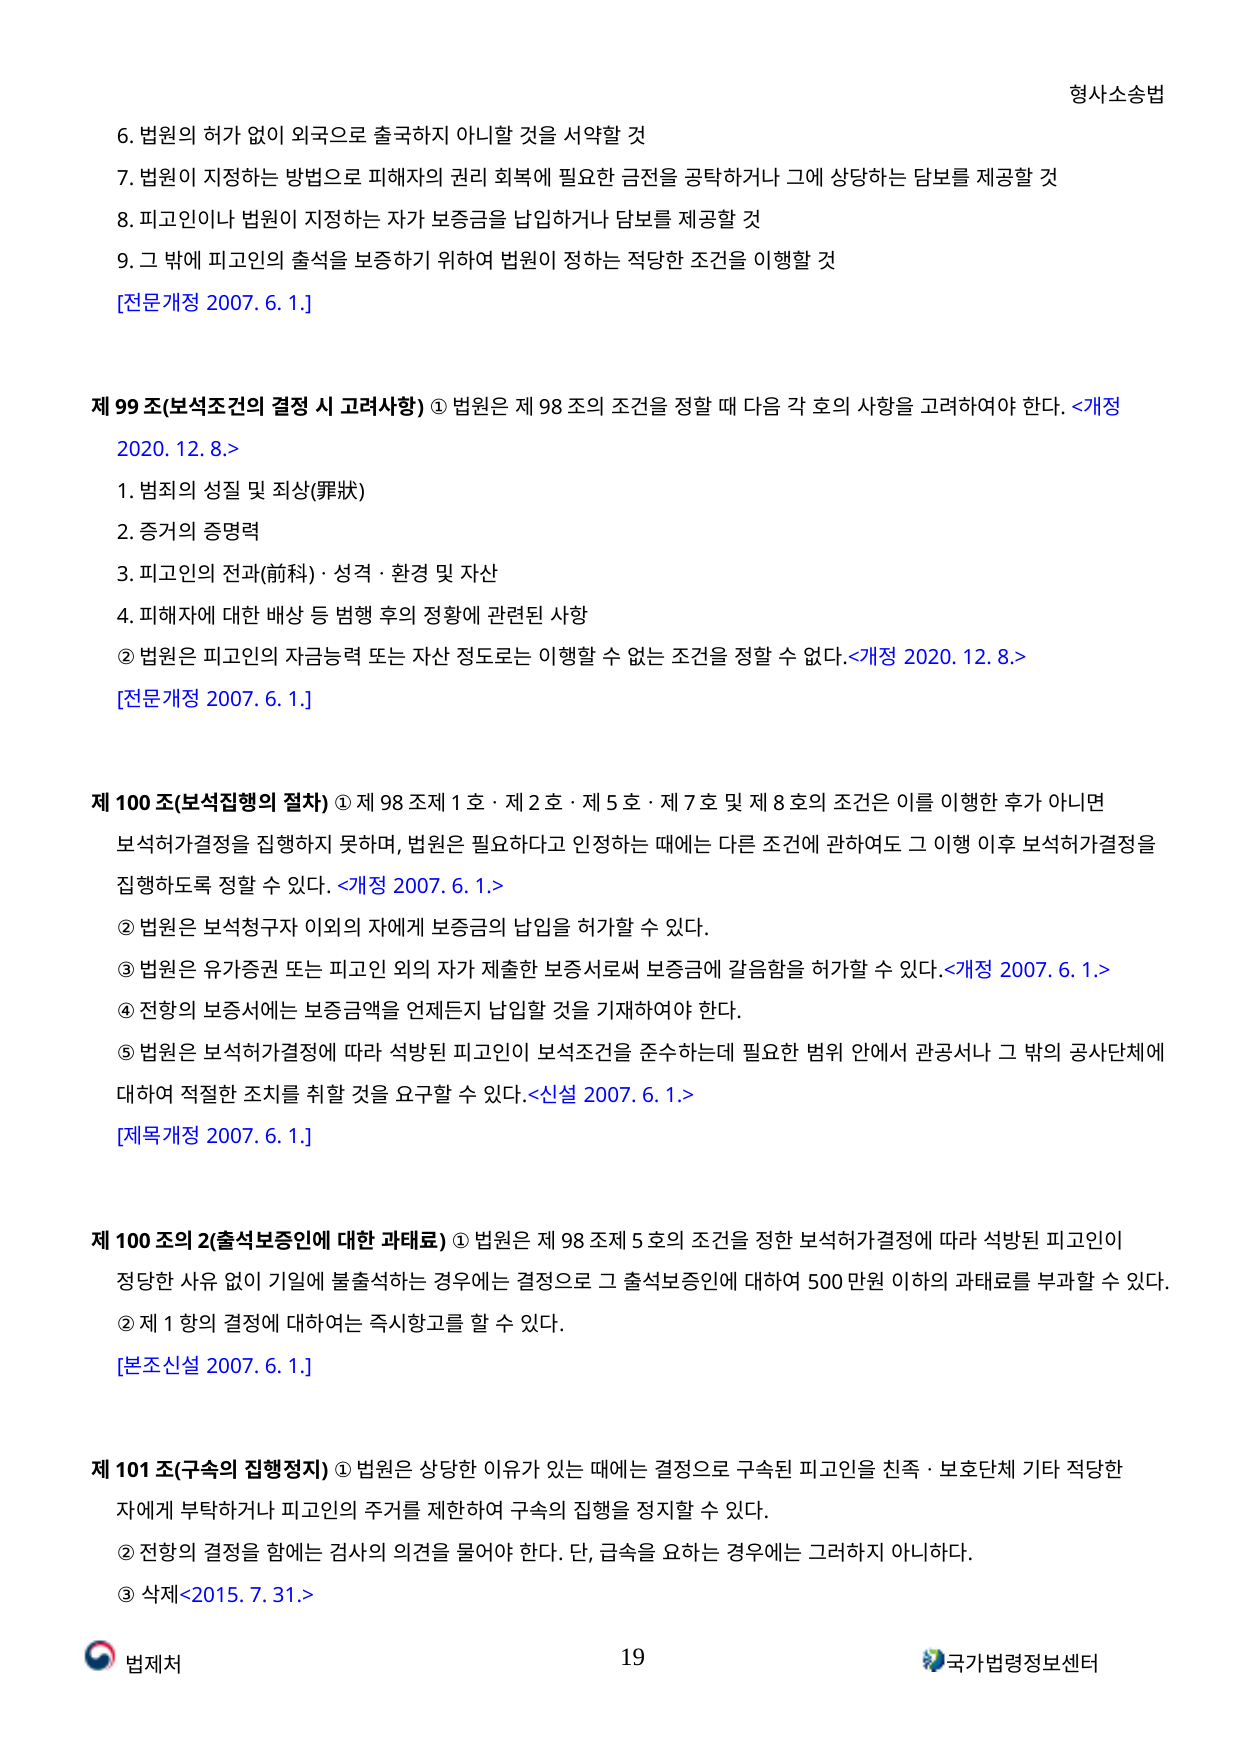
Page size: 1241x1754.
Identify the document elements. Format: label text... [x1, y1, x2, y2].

text 제99조(보석조건의 결정 시 고려사항) ①법원은 제98조의 조건을 정할 때 다음 각 호의 사항을 고려하여야 한다. <개정 2020. 12. 8.> [92, 379, 1165, 462]
picture [75, 1637, 126, 1673]
text ⑤법원은 보석허가결정에 따라 석방된 피고인이 보석조건을 준수하는데 필요한 범위 안에서 관공서나 그 밖의 공사단체에 대하여 적절한 조치를 취할 것을 요구할 수 있다.<신설 2007. 6. 1.> [117, 1025, 1165, 1108]
picture [892, 1637, 947, 1672]
text ③법원은 유가증권 또는 피고인 외의 자가 제출한 보증서로써 보증금에 갈음함을 허가할 수 있다.<개정 2007. 6. 1.> [117, 942, 1165, 983]
text 2. 증거의 증명력 [117, 504, 1165, 546]
text 3. 피고인의 전과(前科)ㆍ성격ㆍ환경 및 자산 [117, 546, 1165, 587]
text 8. 피고인이나 법원이 지정하는 자가 보증금을 납입하거나 담보를 제공할 것 [117, 192, 1165, 233]
text 제100조(보석집행의 절차) ①제98조제1호ㆍ제2호ㆍ제5호ㆍ제7호 및 제8호의 조건은 이를 이행한 후가 아니면 보석허가결정을 집행하지 못하며, 법원은 필요하다고 인정하는 때에는 다른 조건에 관하여도 그 이행 이후 보석허가결정을 집행하도록 정할 수 있다. <개정 2007. 6. 1.> [92, 775, 1165, 900]
text 1. 범죄의 성질 및 죄상(罪狀) [117, 462, 1165, 504]
text 9. 그 밖에 피고인의 출석을 보증하기 위하여 법원이 정하는 적당한 조건을 이행할 것 [117, 233, 1165, 275]
text 6. 법원의 허가 없이 외국으로 출국하지 아니할 것을 서약할 것 [117, 108, 1165, 150]
text [본조신설 2007. 6. 1.] [117, 1337, 1165, 1379]
text 4. 피해자에 대한 배상 등 범행 후의 정황에 관련된 사항 [117, 587, 1165, 629]
text [전문개정 2007. 6. 1.] [117, 275, 1165, 317]
text ②전항의 결정을 함에는 검사의 의견을 물어야 한다. 단, 급속을 요하는 경우에는 그러하지 아니하다. [117, 1525, 1165, 1567]
text [전문개정 2007. 6. 1.] [117, 671, 1165, 712]
text ②제1항의 결정에 대하여는 즉시항고를 할 수 있다. [117, 1296, 1165, 1337]
text 제100조의2(출석보증인에 대한 과태료) ①법원은 제98조제5호의 조건을 정한 보석허가결정에 따라 석방된 피고인이 정당한 사유 없이 기일에 불출석하는 경우에는 결정으로 그 출석보증인에 대하여 500만원 이하의 과태료를 부과할 수 있다. [92, 1212, 1165, 1296]
text 7. 법원이 지정하는 방법으로 피해자의 권리 회복에 필요한 금전을 공탁하거나 그에 상당하는 담보를 제공할 것 [117, 150, 1165, 192]
text ④전항의 보증서에는 보증금액을 언제든지 납입할 것을 기재하여야 한다. [117, 983, 1165, 1025]
text ②법원은 보석청구자 이외의 자에게 보증금의 납입을 허가할 수 있다. [117, 900, 1165, 942]
text ②법원은 피고인의 자금능력 또는 자산 정도로는 이행할 수 없는 조건을 정할 수 없다.<개정 2020. 12. 8.> [117, 629, 1165, 671]
text 제101조(구속의 집행정지) ①법원은 상당한 이유가 있는 때에는 결정으로 구속된 피고인을 친족ㆍ보호단체 기타 적당한 자에게 부탁하거나 피고인의 주거를 제한하여 구속의 집행을 정지할 수 있다. [92, 1442, 1165, 1525]
text [제목개정 2007. 6. 1.] [117, 1108, 1165, 1150]
text ③ 삭제<2015. 7. 31.> [117, 1567, 1165, 1608]
